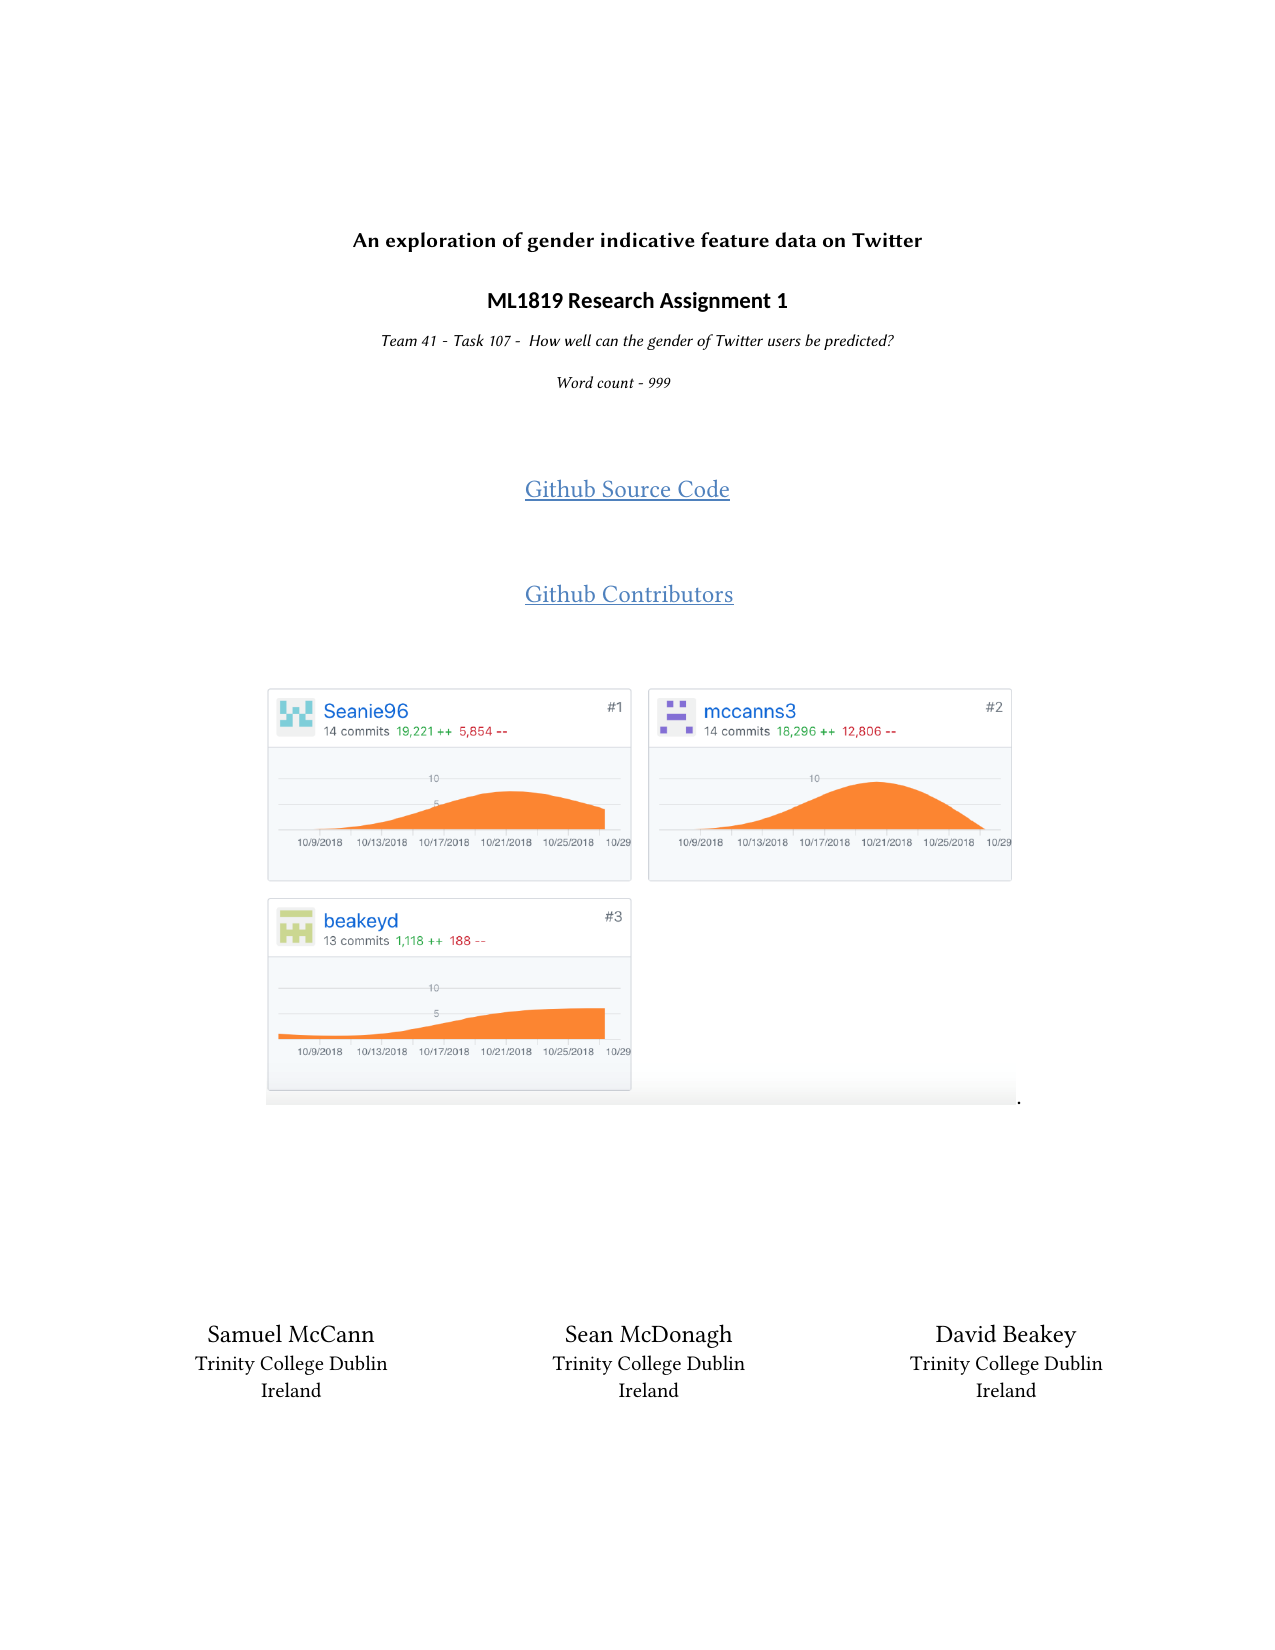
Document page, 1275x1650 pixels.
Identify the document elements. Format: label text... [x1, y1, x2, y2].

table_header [470, 1291, 827, 1403]
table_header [828, 1291, 1185, 1403]
subtitle Team 41 - Task 107 - How well can the gender of Twitter users be predicted? [112, 331, 1162, 364]
text Github Contributors [481, 579, 1162, 608]
title An exploration of gender indicative feature data on Twitter [112, 228, 1162, 270]
text Github Source Code [481, 475, 1162, 504]
title ML1819 Research Assignment 1 [112, 286, 1162, 314]
text Word count - 999 [481, 374, 1162, 407]
picture [266, 683, 1016, 1105]
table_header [113, 1291, 470, 1403]
